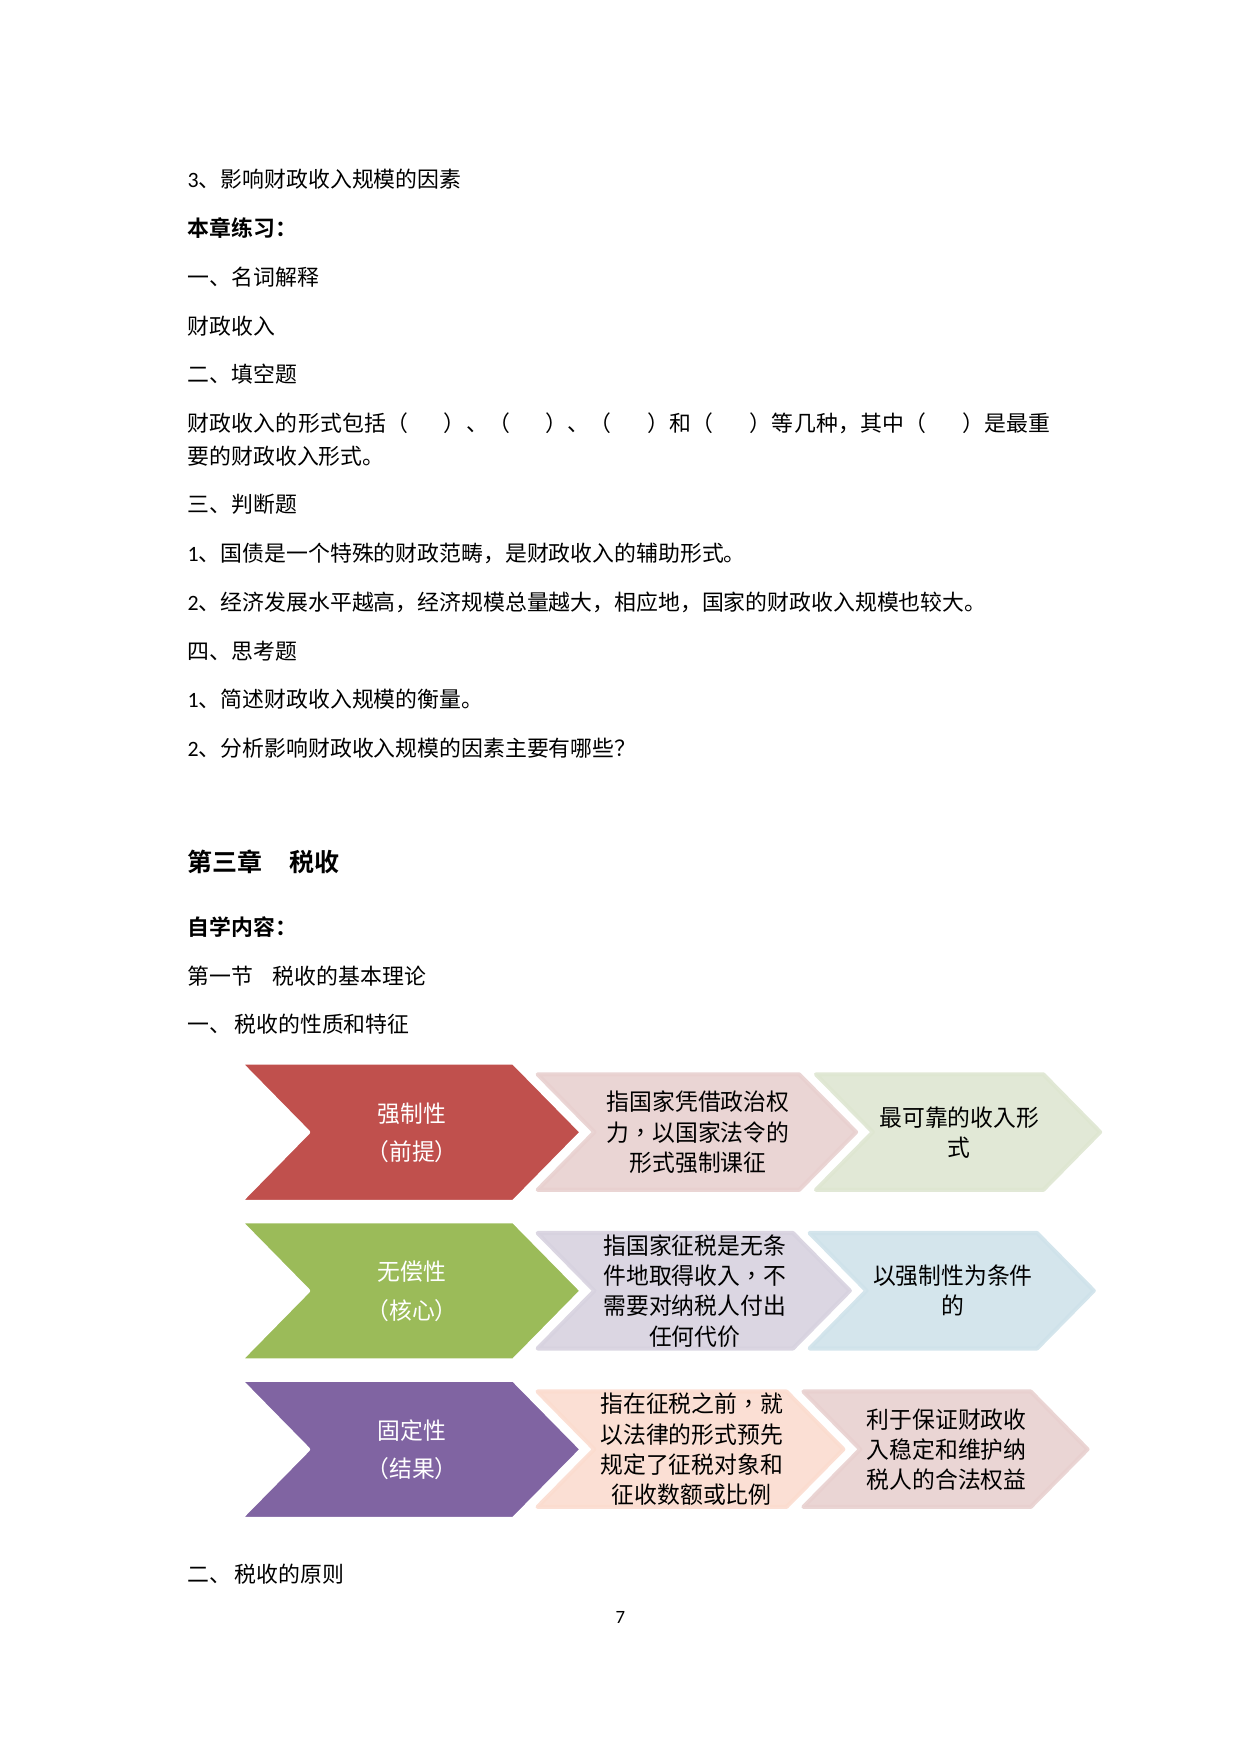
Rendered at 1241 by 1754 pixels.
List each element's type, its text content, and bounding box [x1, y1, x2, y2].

text 二、填空题 [187, 357, 1053, 389]
text 第一节 税收的基本理论 [187, 958, 1053, 991]
text 一、名词解释 [187, 259, 1053, 292]
text 四、思考题 [187, 633, 1053, 666]
text 2、经济发展水平越高，经济规模总量越大，相应地，国家的财政收入规模也较大。 [187, 584, 1053, 617]
text 财政收入 [187, 308, 1053, 341]
text 1、国债是一个特殊的财政范畴，是财政收入的辅助形式。 [187, 536, 1053, 568]
text 自学内容： [187, 909, 1053, 942]
text 1、简述财政收入规模的衡量。 [187, 682, 1053, 714]
text 本章练习： [187, 211, 1053, 243]
text 2、分析影响财政收入规模的因素主要有哪些？ [187, 731, 1053, 763]
text 财政收入的形式包括（ ）、（ ）、（ ）和（ ）等几种，其中（ ）是最重要的财政收入形式。 [187, 406, 1053, 471]
text 三、判断题 [187, 487, 1053, 519]
text 3、影响财政收入规模的因素 [187, 162, 1053, 194]
list 税收的性质和特征 [187, 1007, 1053, 1039]
list 税收 [187, 828, 1053, 893]
list 税收的原则 [187, 1556, 1053, 1589]
